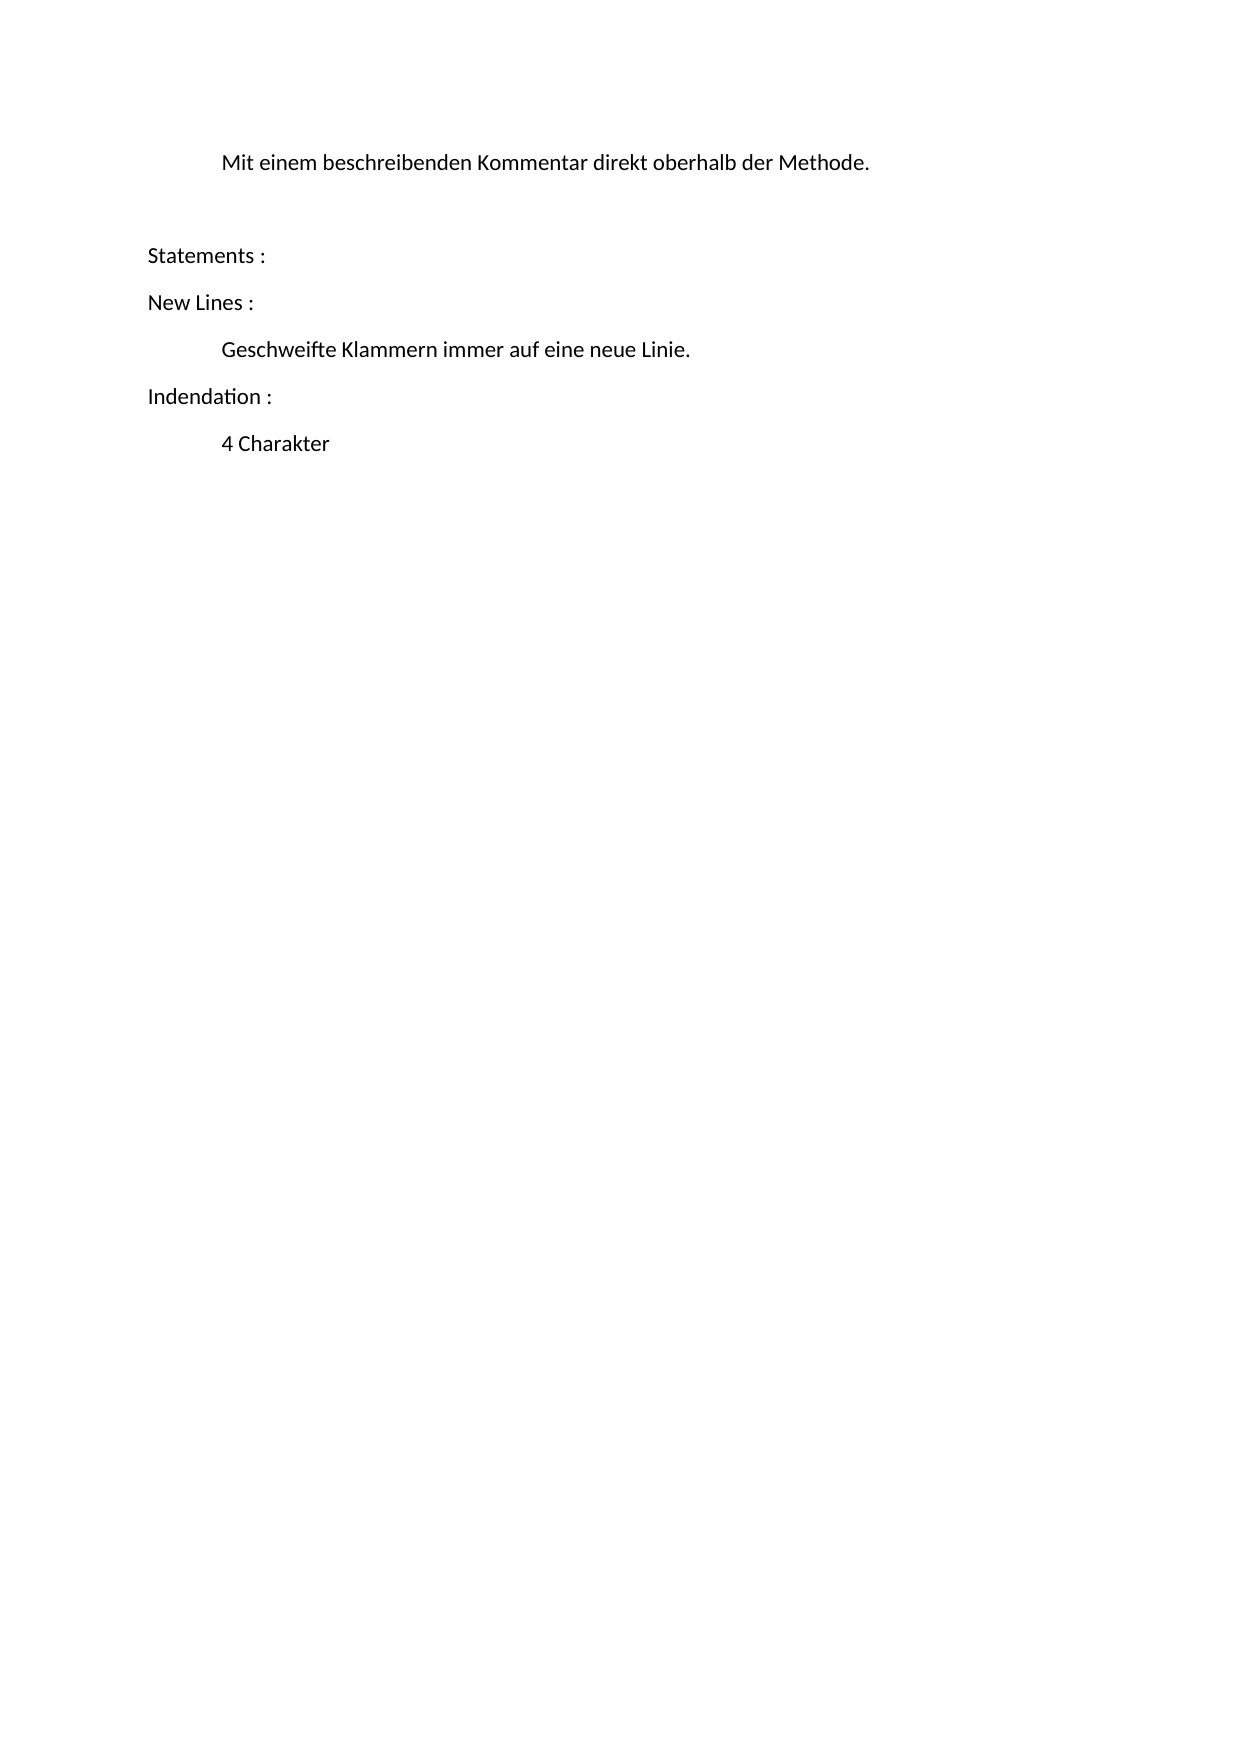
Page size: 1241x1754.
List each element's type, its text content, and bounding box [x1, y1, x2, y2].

text Indendation : [148, 382, 1093, 410]
text 4 Charakter [148, 429, 1093, 457]
text Statements : [148, 241, 1093, 269]
text Geschweifte Klammern immer auf eine neue Linie. [148, 335, 1093, 363]
text New Lines : [148, 288, 1093, 316]
text Mit einem beschreibenden Kommentar direkt oberhalb der Methode. [148, 148, 1093, 176]
